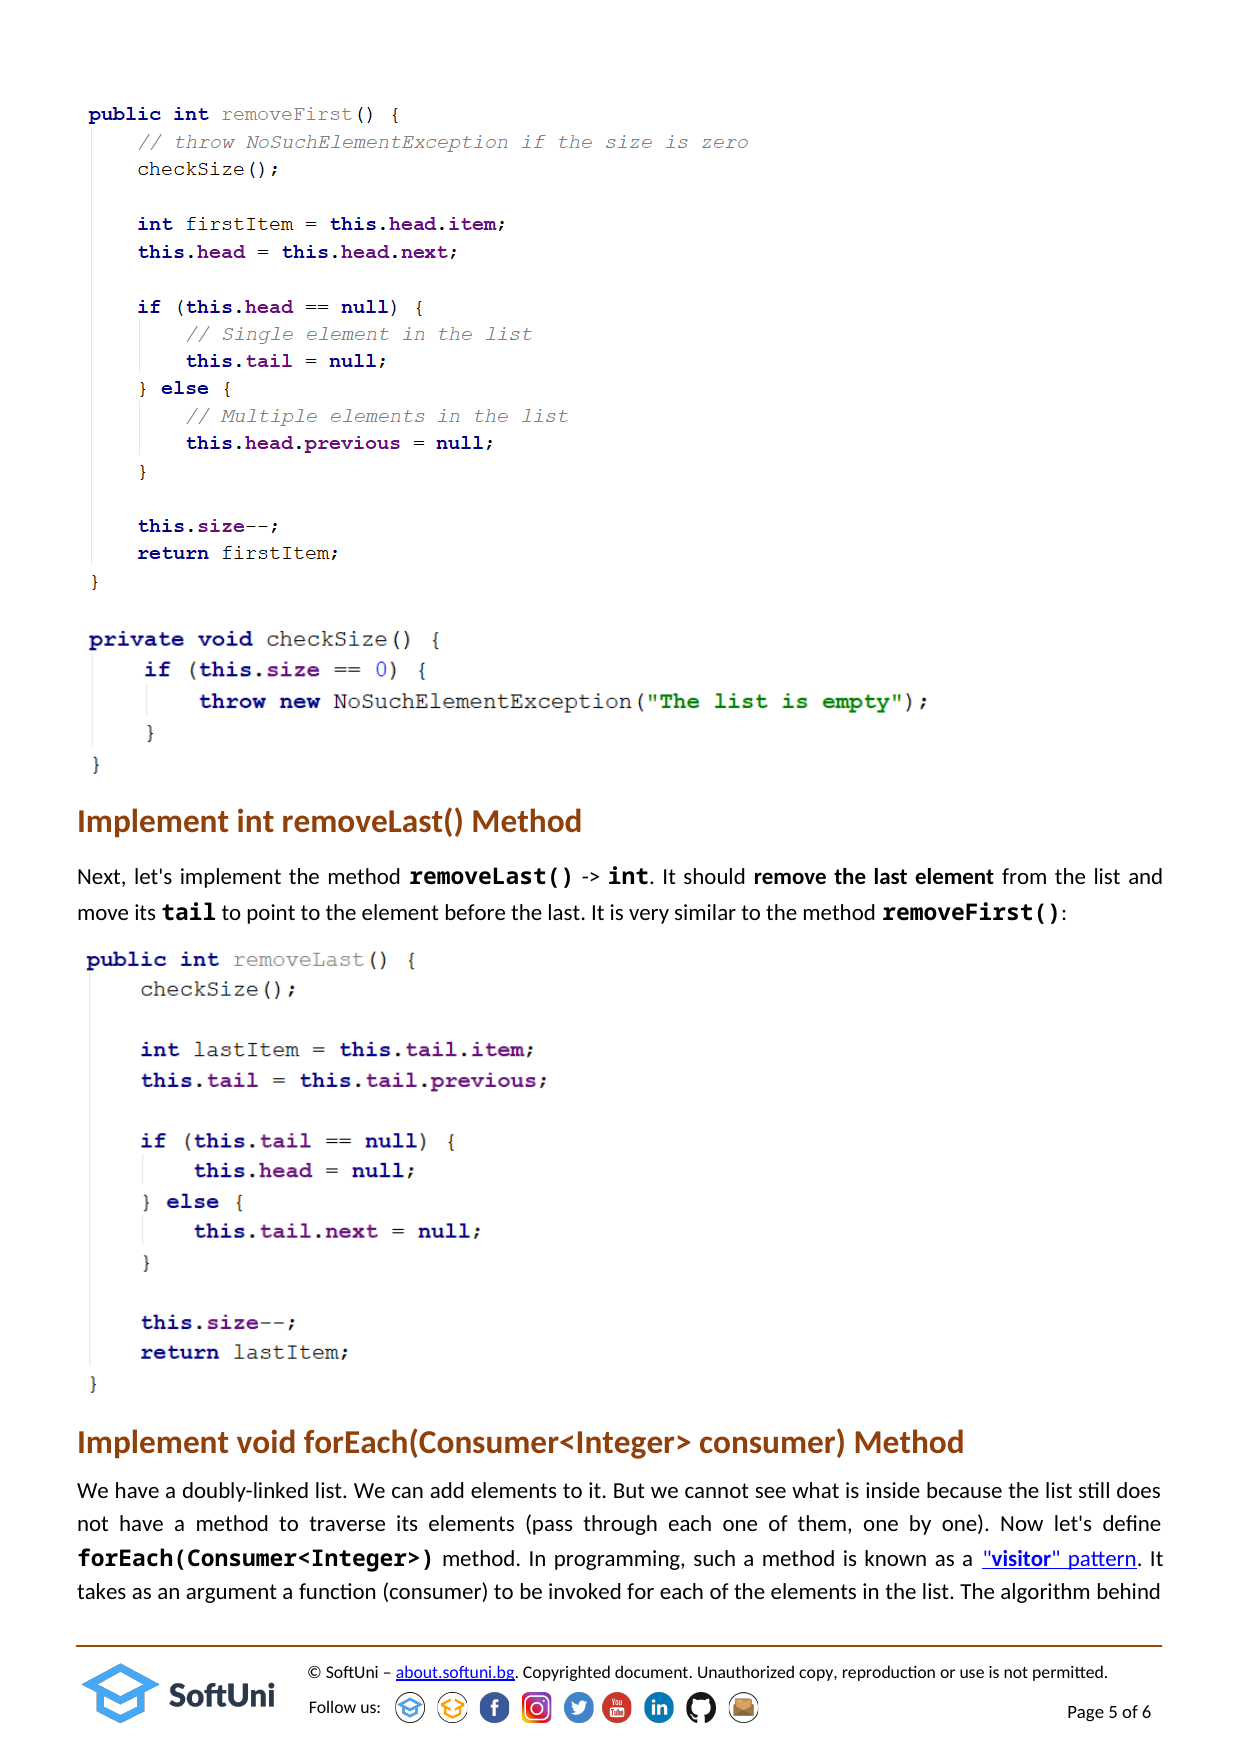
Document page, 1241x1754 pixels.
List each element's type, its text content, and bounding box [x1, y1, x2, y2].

picture [76, 622, 941, 784]
picture [437, 1692, 468, 1723]
picture [564, 1692, 594, 1723]
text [77, 1477, 1163, 1605]
picture [665, 1714, 674, 1723]
picture [76, 944, 568, 1405]
text Next, let's implement the method removeLast() -> int. It should remove the last element from the list and move its tail to point to the element before the last. It is very similar to the method removeFirst(): [77, 860, 1163, 927]
picture [658, 1705, 667, 1714]
picture [522, 1692, 552, 1723]
picture [644, 1714, 653, 1723]
picture [602, 1692, 632, 1723]
picture [728, 1692, 759, 1723]
picture [686, 1692, 716, 1723]
picture [479, 1692, 510, 1723]
picture [665, 1692, 674, 1701]
picture [75, 1658, 281, 1729]
picture [395, 1692, 425, 1723]
subtitle Implement int removeLast() Method [77, 801, 1163, 841]
subtitle Implement void forEach(Consumer<Integer> consumer) Method [77, 1421, 1163, 1462]
picture [76, 95, 773, 606]
picture [644, 1692, 653, 1701]
